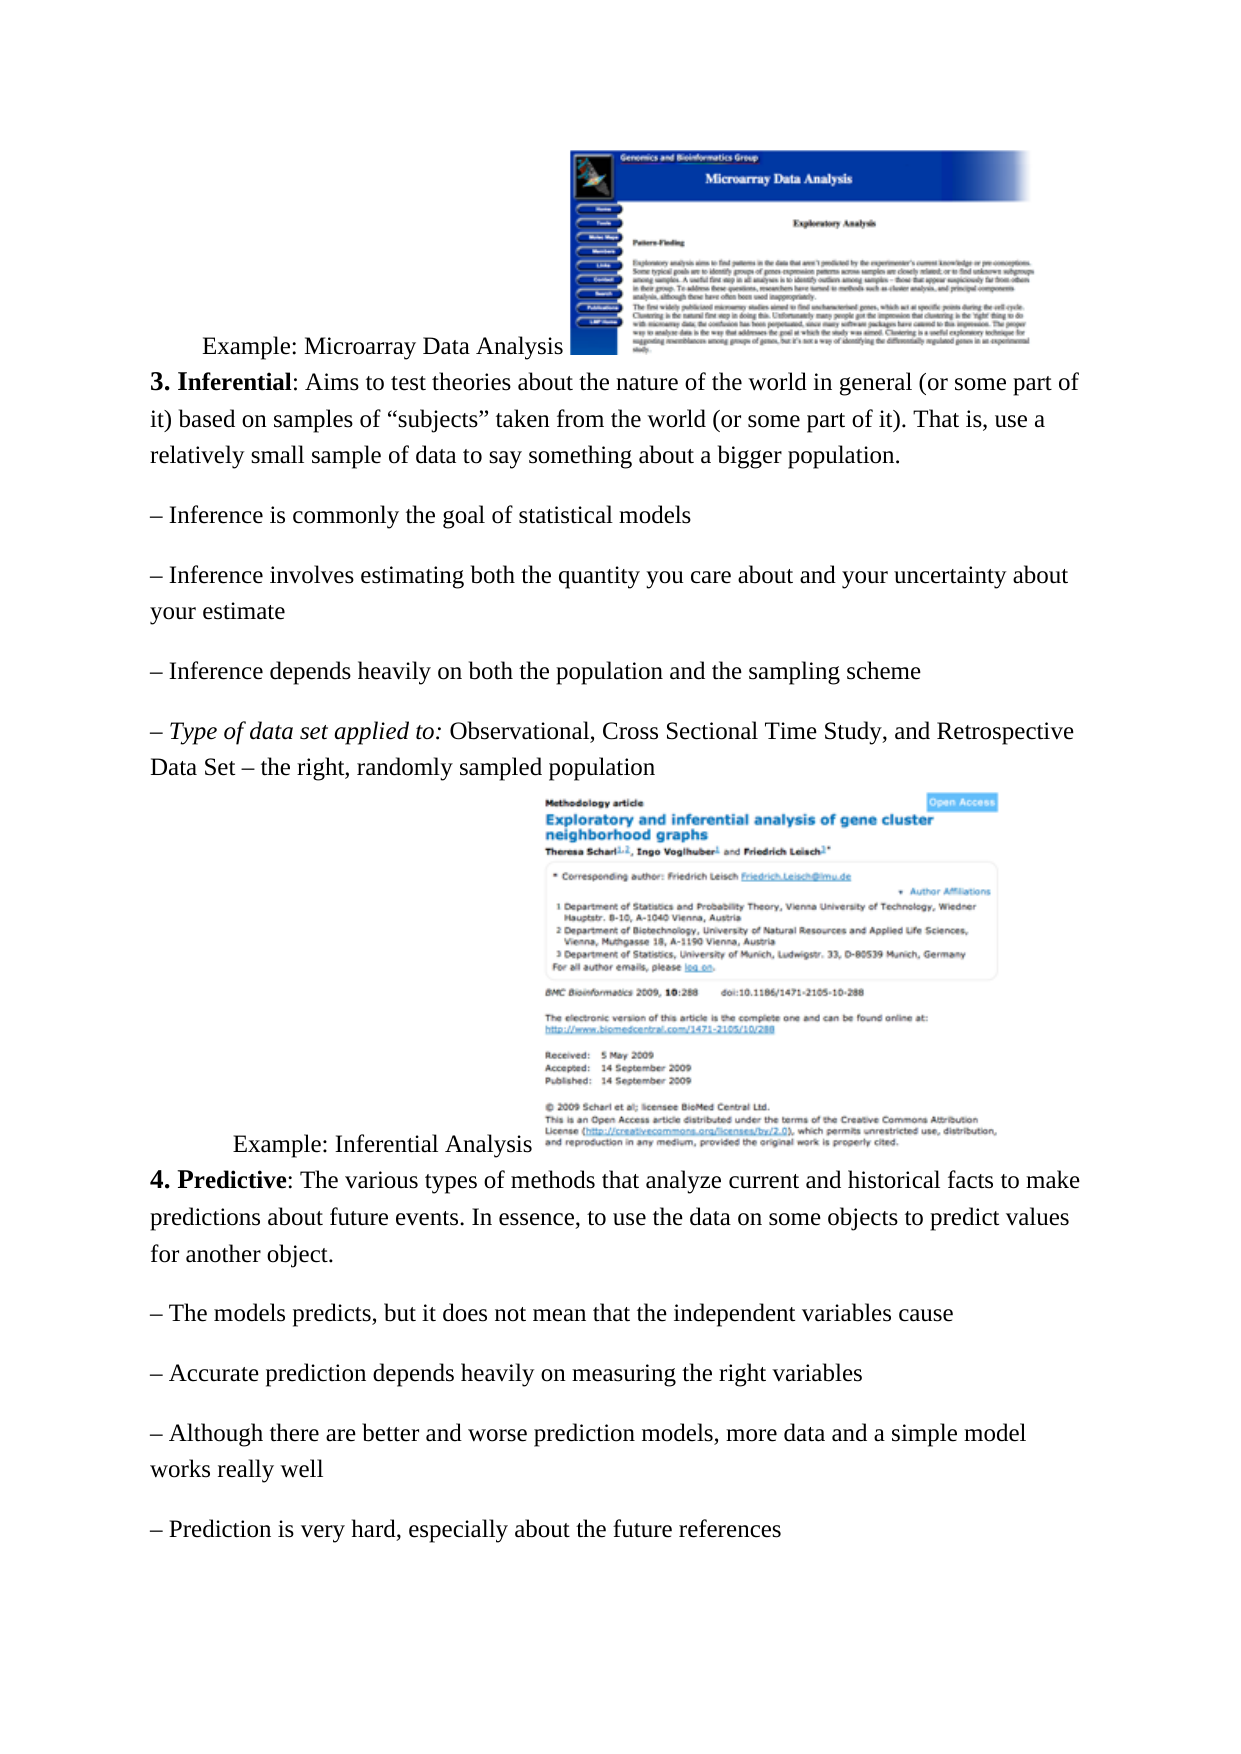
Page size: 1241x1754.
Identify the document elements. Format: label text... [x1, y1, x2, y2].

text – Although there are better and worse prediction models, more data and a simple model works really well [150, 1410, 1090, 1483]
text – The models predicts, but it does not mean that the independent variables cause [150, 1291, 1090, 1327]
text – Accurate prediction depends heavily on measuring the right variables [150, 1351, 1090, 1387]
text 4. Predictive: The various types of methods that analyze current and historical facts to make predictions about future events. In essence, to use the data on some objects to predict values for another object. [150, 1158, 1090, 1267]
picture [538, 781, 1008, 1153]
text – Inference depends heavily on both the population and the sampling scheme [150, 648, 1090, 685]
text – Type of data set applied to: Observational, Cross Sectional Time Study, and Retrospective Data Set – the right, randomly sampled population [150, 708, 1090, 781]
text 3. Inferential: Aims to test theories about the nature of the world in general (or some part of it) based on samples of “subjects” taken from the world (or some part of it). That is, use a relatively small sample of data to say something about a bigger population. [150, 360, 1090, 469]
text – Inference involves estimating both the quantity you care about and your uncertainty about your estimate [150, 552, 1090, 625]
text – Prediction is very hard, especially about the future references [150, 1507, 1090, 1543]
text – Inference is commonly the goal of statistical models [150, 493, 1090, 529]
picture [569, 150, 1039, 355]
